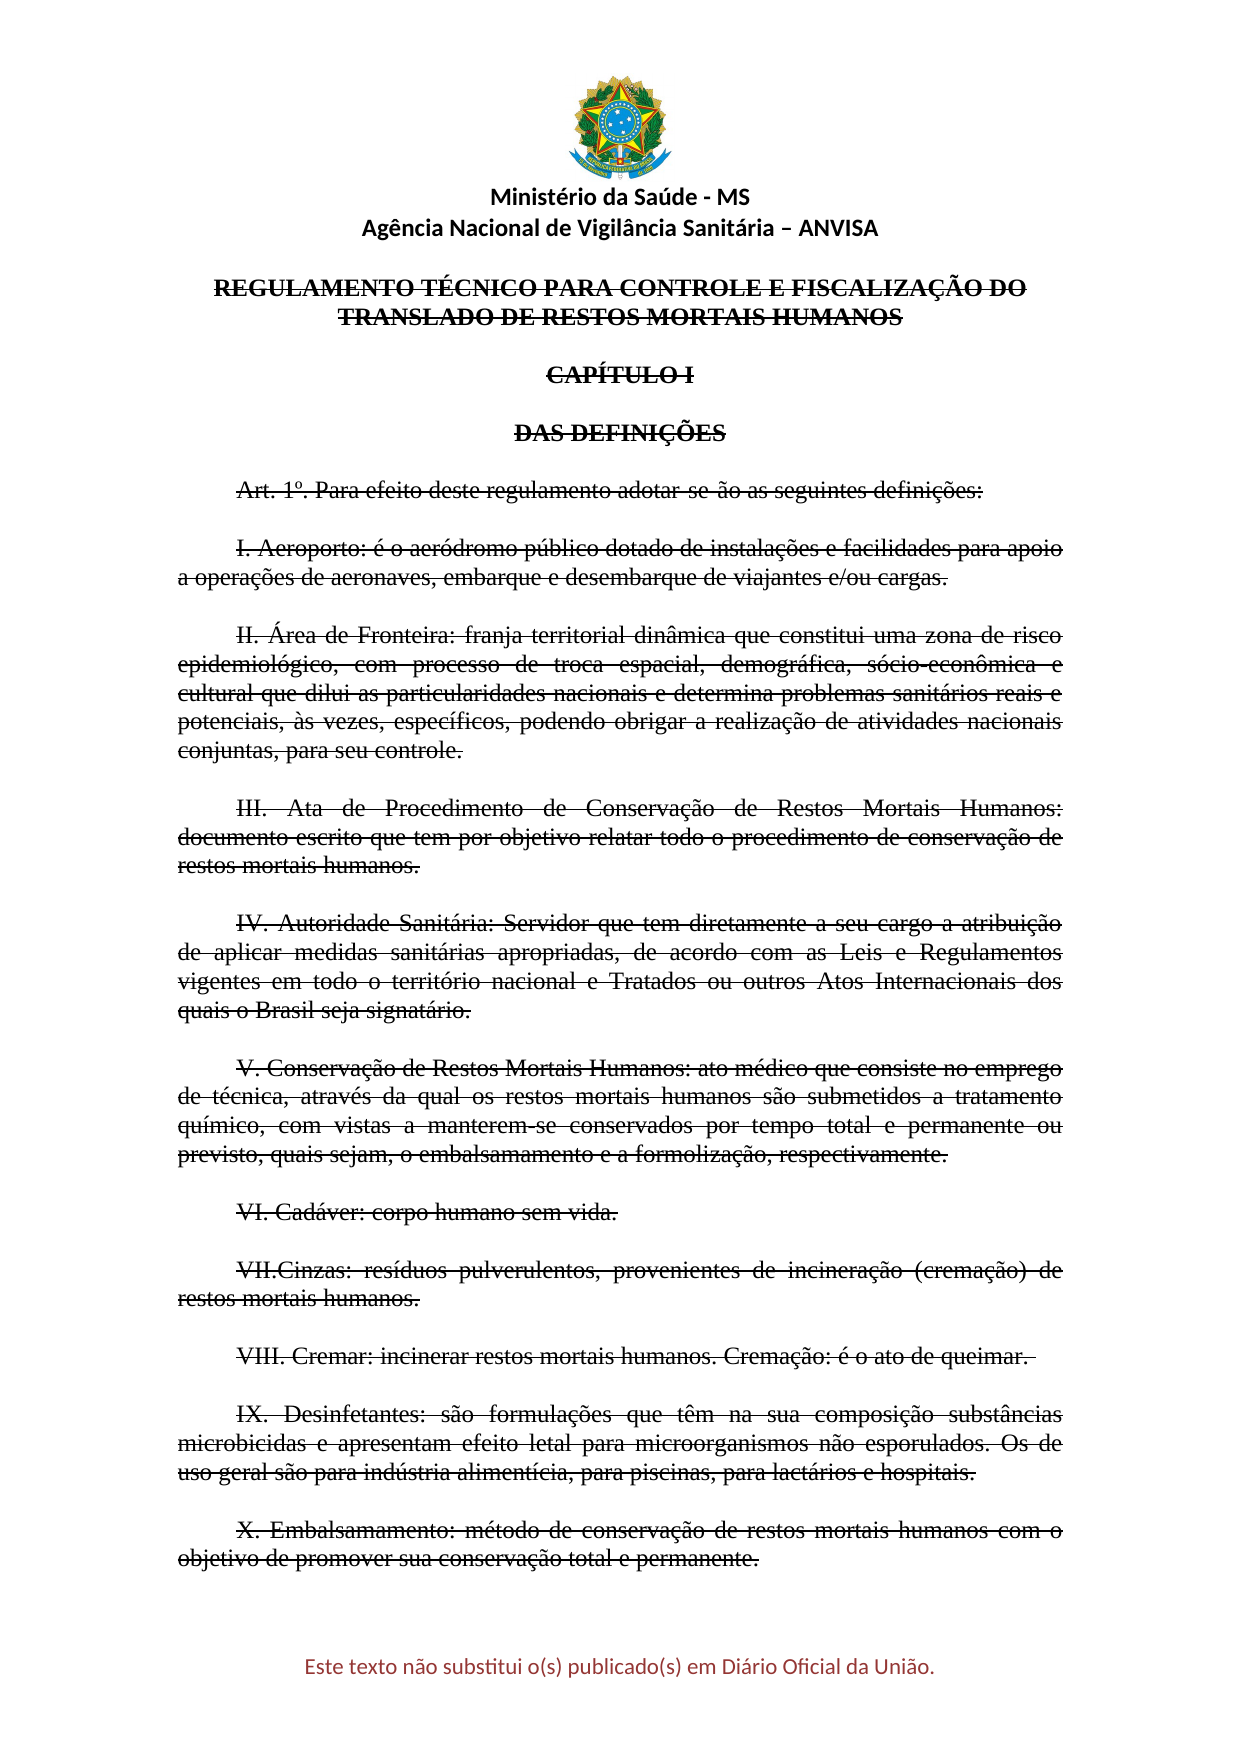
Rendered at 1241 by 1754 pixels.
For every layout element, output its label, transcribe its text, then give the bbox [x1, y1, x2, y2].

picture [565, 73, 675, 182]
text Art. 1º. Para efeito deste regulamento adotar-se-ão as seguintes definições: [177, 476, 1063, 504]
text II. Área de Fronteira: franja territorial dinâmica que constitui uma zona de risco epidemiológico, com processo de troca espacial, demográfica, sócio-econômica e cultural que dilui as particularidades nacionais e determina problemas sanitários reais e potenciais, às vezes, específicos, podendo obrigar a realização de atividades nacionais conjuntas, para seu controle. [177, 723, 1063, 764]
text III. Ata de Procedimento de Conservação de Restos Mortais Humanos: documento escrito que tem por objetivo relatar todo o procedimento de conservação de restos mortais humanos. [177, 793, 1063, 837]
text VII.Cinzas: resíduos pulverulentos, provenientes de incineração (cremação) de restos mortais humanos. [177, 1255, 1063, 1312]
text VI. Cadáver: corpo humano sem vida. [177, 1197, 1063, 1226]
text I. Aeroporto: é o aeródromo público dotado de instalações e facilidades para apoio a operações de aeronaves, embarque e desembarque de viajantes e/ou cargas. [177, 533, 1063, 591]
text IV. Autoridade Sanitária: Servidor que tem diretamente a seu cargo a atribuição de aplicar medidas sanitárias apropriadas, de acordo com as Leis e Regulamentos vigentes em todo o território nacional e Tratados ou outros Atos Internacionais dos quais o Brasil seja signatário. [177, 954, 1063, 982]
text VIII. Cremar: incinerar restos mortais humanos. Cremação: é o ato de queimar. [177, 1341, 1063, 1370]
text IX. Desinfetantes: são formulações que têm na sua composição substâncias microbicidas e apresentam efeito letal para microorganismos não esporulados. Os de uso geral são para indústria alimentícia, para piscinas, para lactários e hospitais. [177, 1445, 1063, 1486]
text II. Área de Fronteira: franja territorial dinâmica que constitui uma zona de risco epidemiológico, com processo de troca espacial, demográfica, sócio-econômica e cultural que dilui as particularidades nacionais e determina problemas sanitários reais e potenciais, às vezes, específicos, podendo obrigar a realização de atividades nacionais conjuntas, para seu controle. [177, 665, 1063, 722]
text II. Área de Fronteira: franja territorial dinâmica que constitui uma zona de risco epidemiológico, com processo de troca espacial, demográfica, sócio-econômica e cultural que dilui as particularidades nacionais e determina problemas sanitários reais e potenciais, às vezes, específicos, podendo obrigar a realização de atividades nacionais conjuntas, para seu controle. [177, 620, 1063, 664]
text REGULAMENTO TÉCNICO PARA CONTROLE E FISCALIZAÇÃO DO TRANSLADO DE RESTOS MORTAIS HUMANOS [177, 273, 1063, 331]
text III. Ata de Procedimento de Conservação de Restos Mortais Humanos: documento escrito que tem por objetivo relatar todo o procedimento de conservação de restos mortais humanos. [177, 838, 1063, 879]
text IV. Autoridade Sanitária: Servidor que tem diretamente a seu cargo a atribuição de aplicar medidas sanitárias apropriadas, de acordo com as Leis e Regulamentos vigentes em todo o território nacional e Tratados ou outros Atos Internacionais dos quais o Brasil seja signatário. [177, 983, 1063, 1023]
text V. Conservação de Restos Mortais Humanos: ato médico que consiste no emprego de técnica, através da qual os restos mortais humanos são submetidos a tratamento químico, com vistas a manterem-se conservados por tempo total e permanente ou previsto, quais sejam, o embalsamamento e a formolização, respectivamente. [177, 1098, 1063, 1126]
text IX. Desinfetantes: são formulações que têm na sua composição substâncias microbicidas e apresentam efeito letal para microorganismos não esporulados. Os de uso geral são para indústria alimentícia, para piscinas, para lactários e hospitais. [177, 1399, 1063, 1444]
text X. Embalsamamento: método de conservação de restos mortais humanos com o objetivo de promover sua conservação total e permanente. [177, 1515, 1063, 1572]
text CAPÍTULO I [177, 360, 1063, 388]
text DAS DEFINIÇÕES [177, 418, 1063, 446]
text V. Conservação de Restos Mortais Humanos: ato médico que consiste no emprego de técnica, através da qual os restos mortais humanos são submetidos a tratamento químico, com vistas a manterem-se conservados por tempo total e permanente ou previsto, quais sejam, o embalsamamento e a formolização, respectivamente. [177, 1053, 1063, 1097]
text V. Conservação de Restos Mortais Humanos: ato médico que consiste no emprego de técnica, através da qual os restos mortais humanos são submetidos a tratamento químico, com vistas a manterem-se conservados por tempo total e permanente ou previsto, quais sejam, o embalsamamento e a formolização, respectivamente. [177, 1127, 1063, 1168]
text IV. Autoridade Sanitária: Servidor que tem diretamente a seu cargo a atribuição de aplicar medidas sanitárias apropriadas, de acordo com as Leis e Regulamentos vigentes em todo o território nacional e Tratados ou outros Atos Internacionais dos quais o Brasil seja signatário. [177, 908, 1063, 953]
